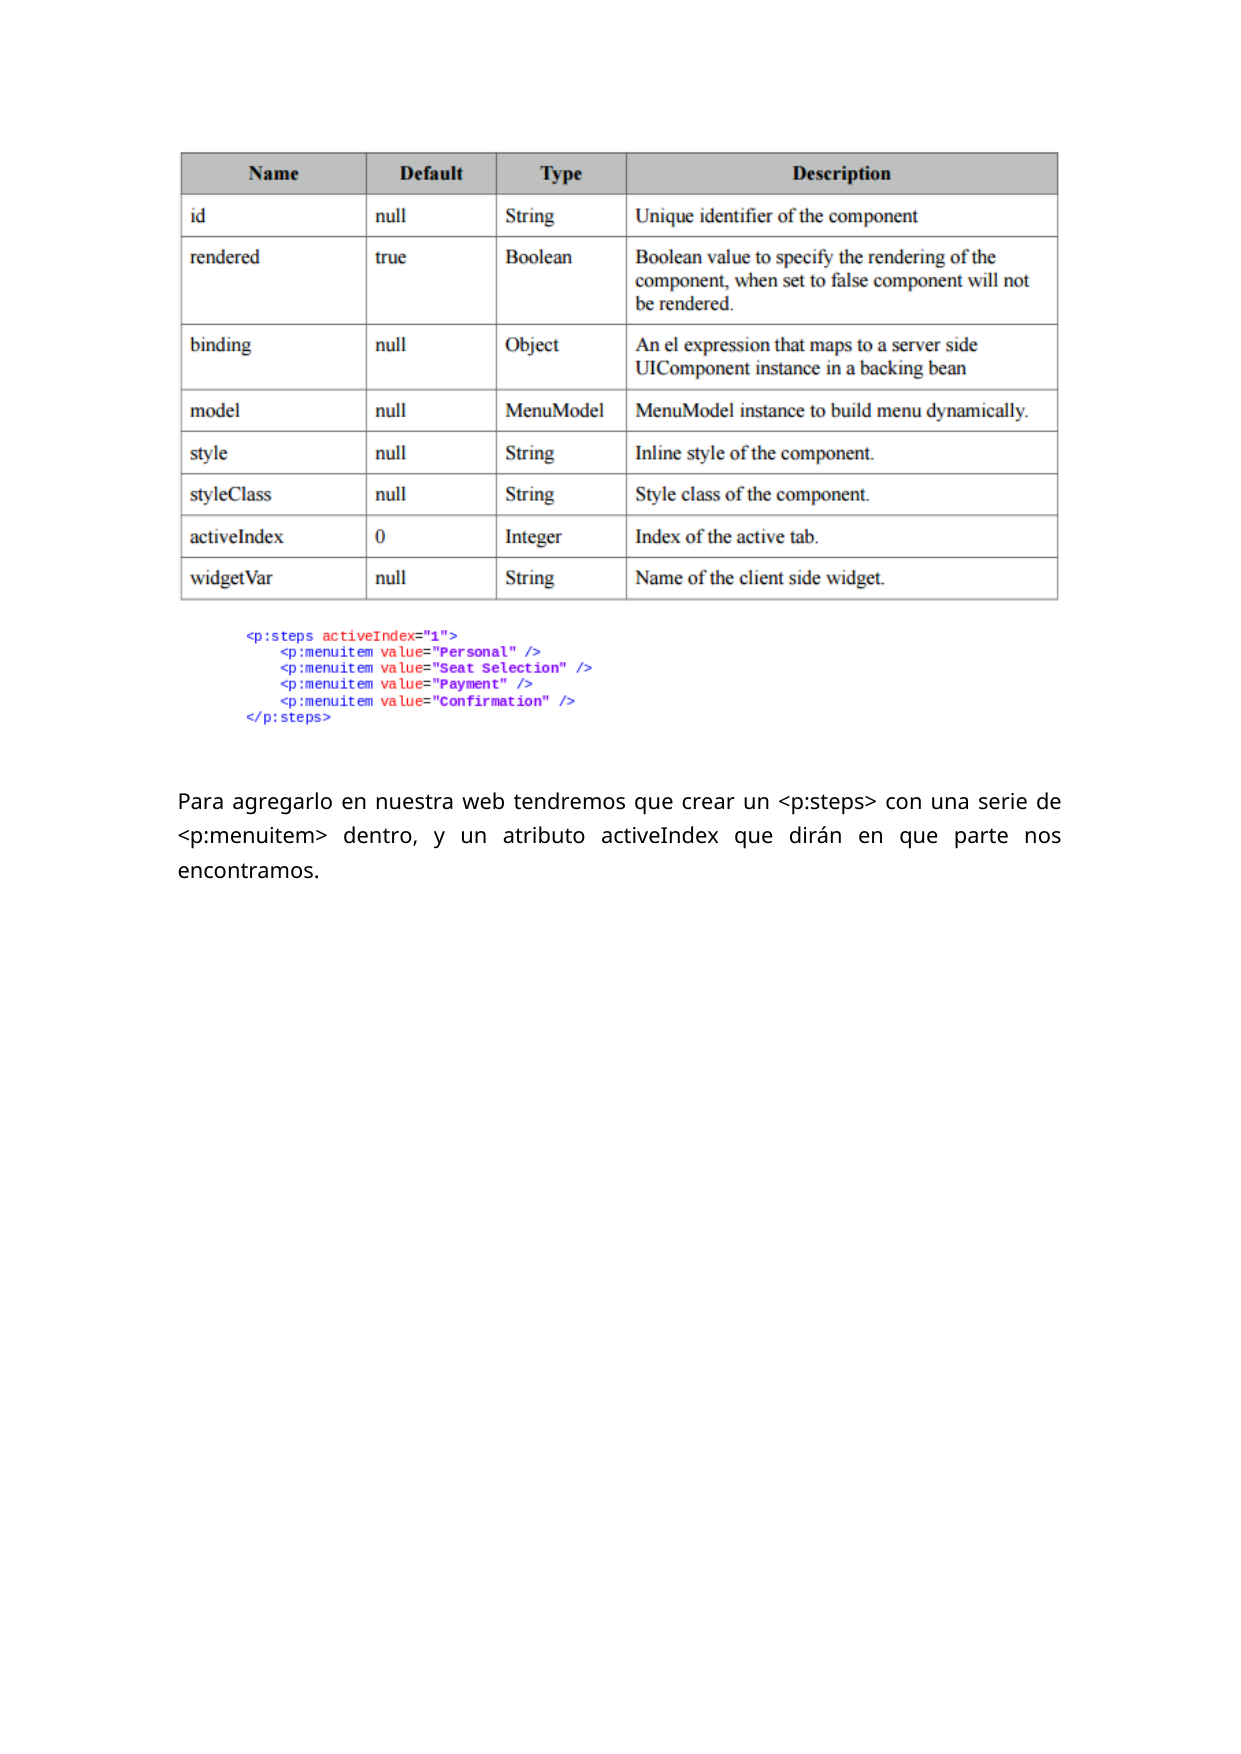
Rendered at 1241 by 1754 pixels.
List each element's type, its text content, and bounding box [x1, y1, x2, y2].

text Para agregarlo en nuestra web tendremos que crear un <p:steps> con una serie de <p:menuitem> dentro, y un atributo activeIndex que dirán en que parte nos encontramos. [177, 786, 1063, 884]
picture [177, 147, 1063, 609]
